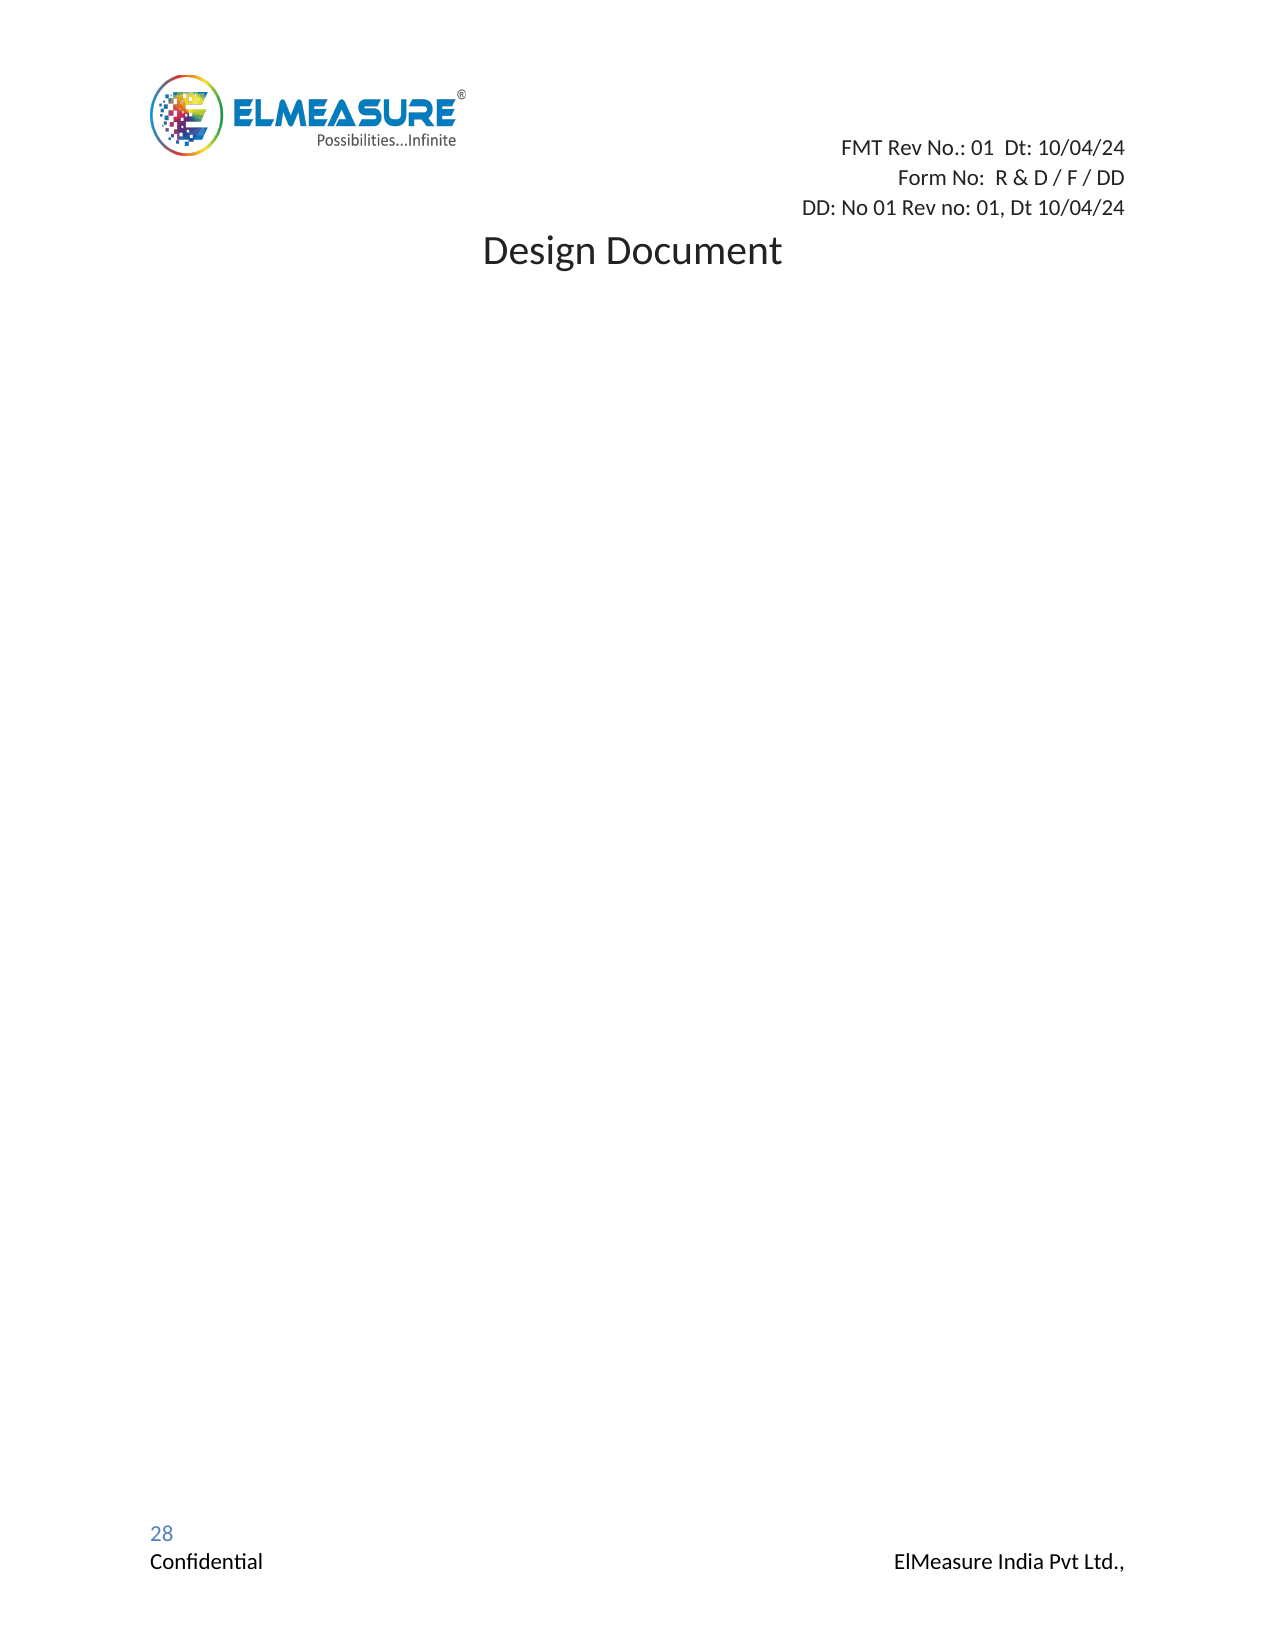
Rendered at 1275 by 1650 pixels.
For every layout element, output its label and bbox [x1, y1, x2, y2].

picture [150, 75, 466, 156]
